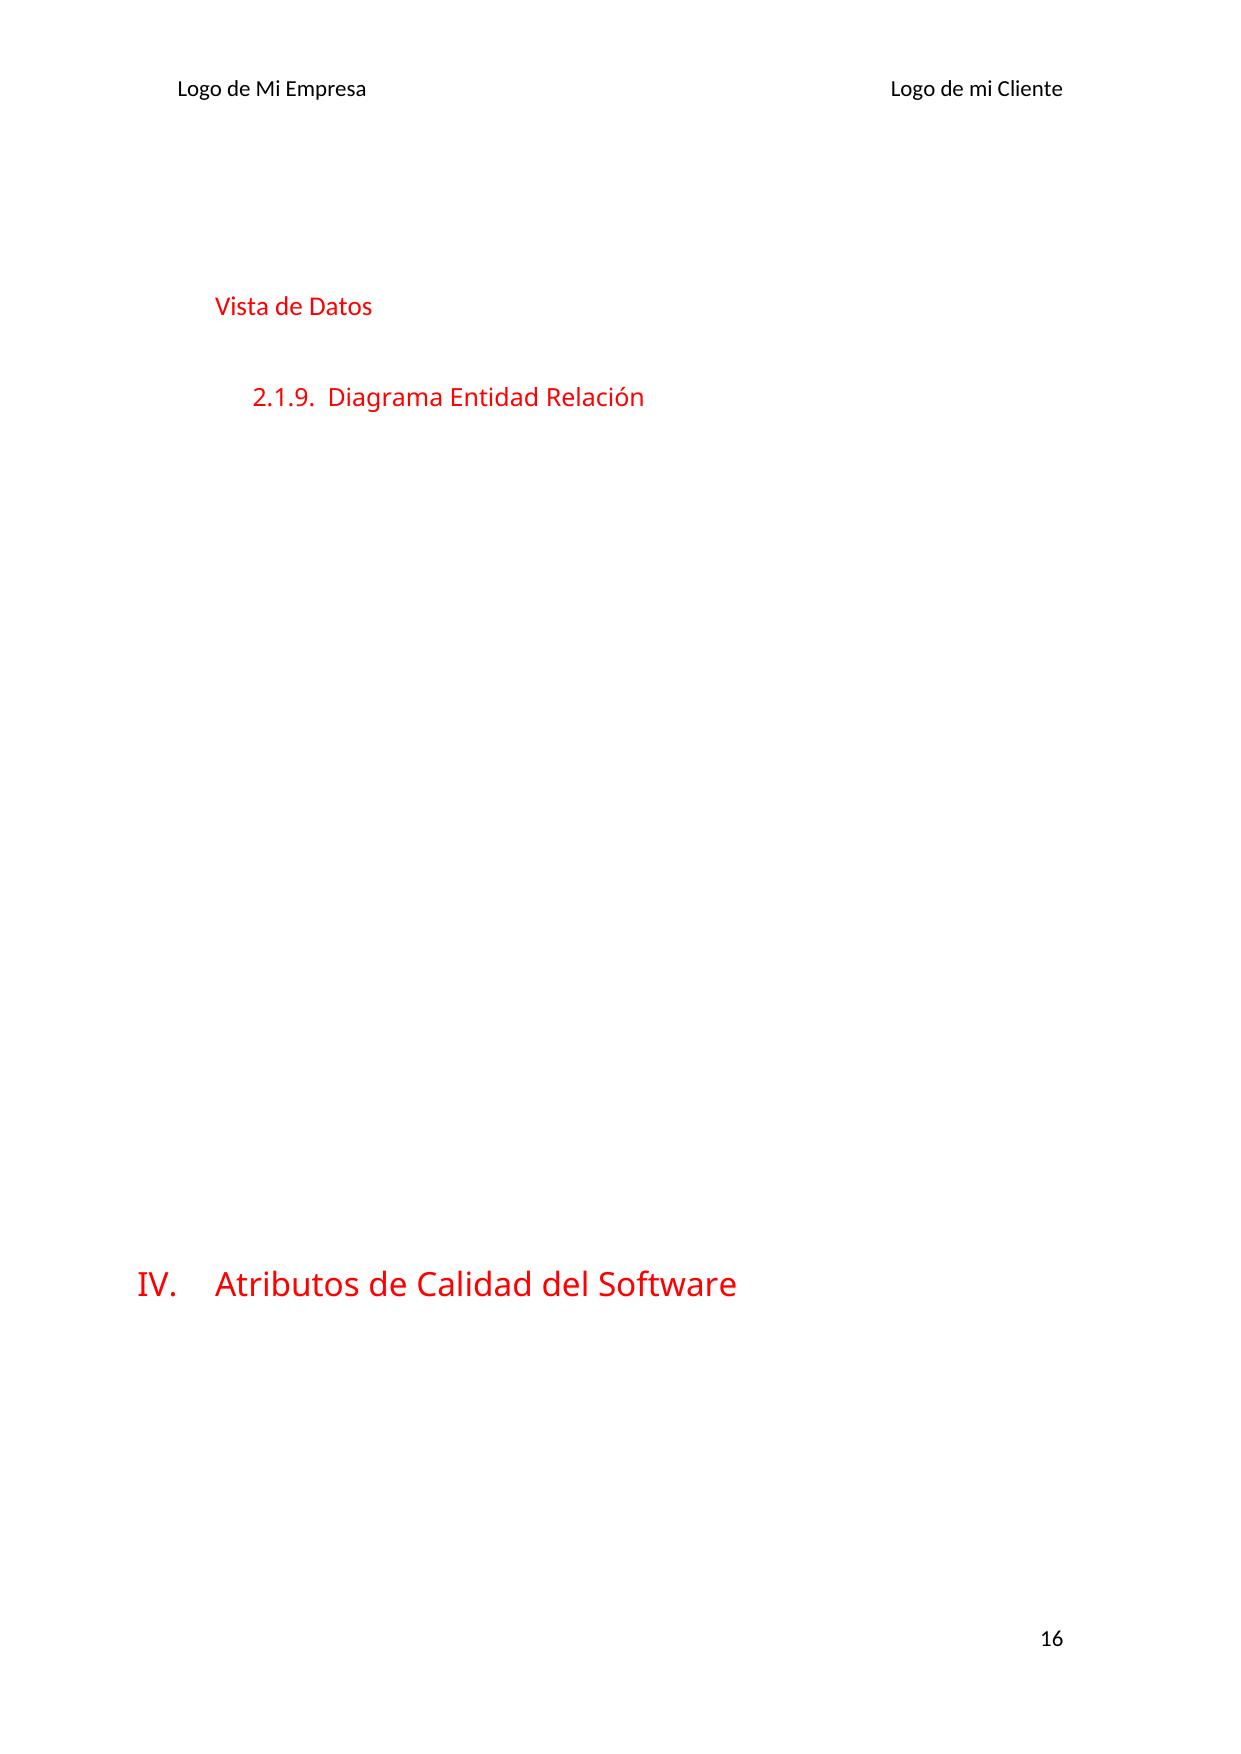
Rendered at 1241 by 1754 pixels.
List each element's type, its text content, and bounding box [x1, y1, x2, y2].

subtitle Diagrama Entidad Relación [252, 380, 1063, 414]
subtitle Atributos de Calidad del Software [177, 1261, 1063, 1307]
text Vista de Datos [215, 289, 1063, 322]
